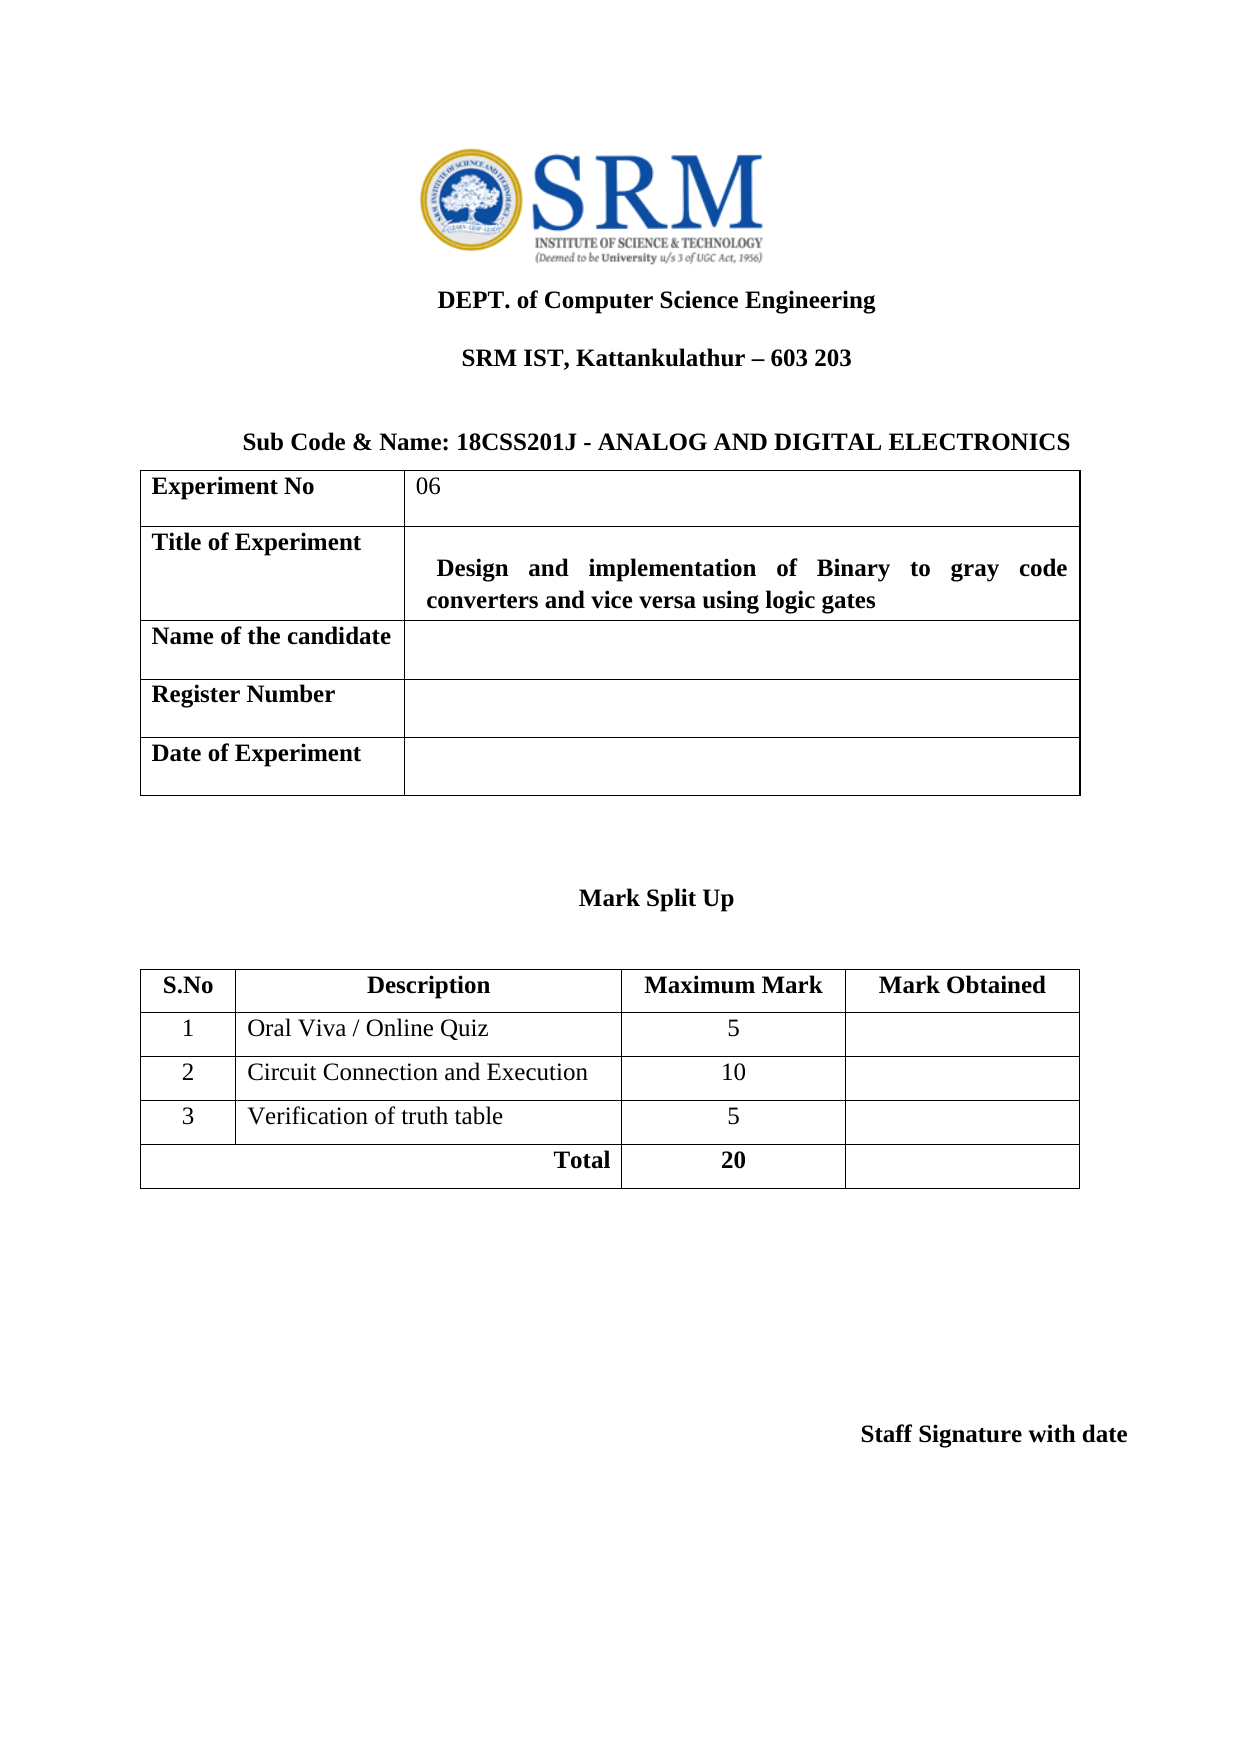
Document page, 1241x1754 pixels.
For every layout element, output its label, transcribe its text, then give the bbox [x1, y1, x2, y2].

table_cell Verification of truth table [236, 1101, 621, 1144]
text Mark Split Up [139, 883, 1173, 911]
picture [406, 140, 773, 274]
table_cell Total [141, 1145, 621, 1188]
text SRM IST, Kattankulathur – 603 203 [139, 343, 1173, 372]
text DEPT. of Computer Science Engineering [139, 285, 1173, 314]
table_cell [846, 1145, 1079, 1188]
table_cell 5 [622, 1013, 845, 1056]
table_header S.No [141, 970, 235, 1012]
text Sub Code & Name: 18CSS201J - ANALOG AND DIGITAL ELECTRONICS [139, 427, 1173, 456]
text Staff Signature with date [739, 1419, 1173, 1448]
table_cell 1 [141, 1013, 235, 1056]
table_cell Design and implementation of Binary to gray code converters and vice versa using logic gates [405, 527, 1079, 620]
table_cell 5 [622, 1101, 845, 1144]
table_cell [846, 1101, 1079, 1144]
table_cell 20 [622, 1145, 845, 1188]
table_cell [405, 738, 1079, 795]
table_cell [846, 1013, 1079, 1056]
table_header Experiment No [141, 471, 404, 526]
table_header Maximum Mark [622, 970, 845, 1012]
table_cell 10 [622, 1057, 845, 1100]
table_cell Oral Viva / Online Quiz [236, 1013, 621, 1056]
table_cell [405, 680, 1079, 737]
table_cell Date of Experiment [141, 738, 404, 795]
table_cell Name of the candidate [141, 621, 404, 678]
table_cell [846, 1057, 1079, 1100]
table_cell Title of Experiment [141, 527, 404, 620]
table_cell Register Number [141, 680, 404, 737]
table_header Description [236, 970, 621, 1012]
table_cell Circuit Connection and Execution [236, 1057, 621, 1100]
table_cell [405, 621, 1079, 678]
table_cell 2 [141, 1057, 235, 1100]
table_cell 3 [141, 1101, 235, 1144]
table_header Mark Obtained [846, 970, 1079, 1012]
table_header 06 [405, 471, 1079, 526]
